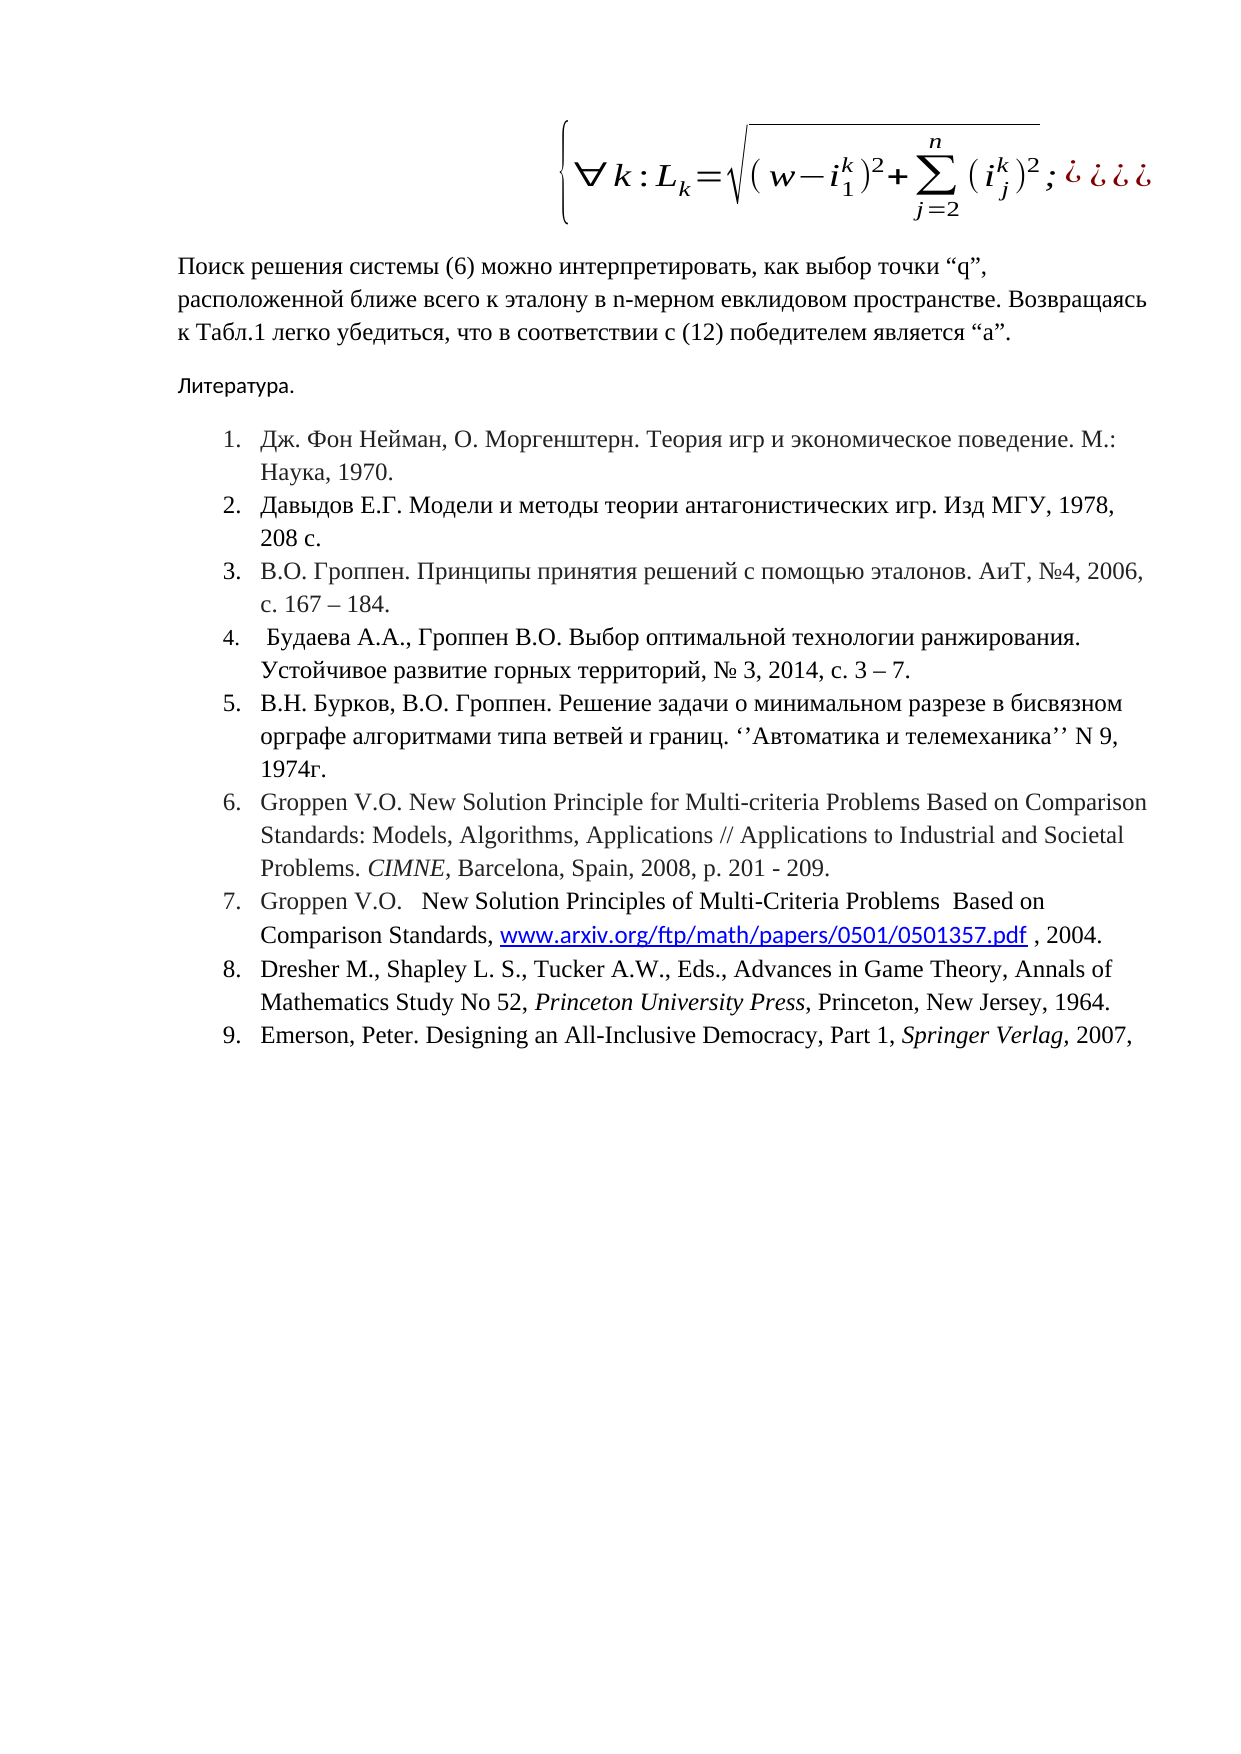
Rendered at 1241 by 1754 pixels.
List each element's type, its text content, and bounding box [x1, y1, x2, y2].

list Dresher M., Shapley L. S., Tucker A.W., Eds., Advances in Game Theory, Annals of Mathematics Study No 52, Princeton University Press, Princeton, New Jersey, 1964. [223, 954, 1152, 1016]
list Groppen V.O. New Solution Principles of Multi-Criteria Problems Based on Comparison Standards, www.arxiv.org/ftp/math/papers/0501/0501357.pdf , 2004. [223, 886, 1152, 950]
text Литература. [177, 371, 1152, 399]
list В.О. Гроппен. Принципы принятия решений с помощью эталонов. АиТ, №4, 2006, с. 167 – 184. [223, 556, 1152, 618]
list В.Н. Бурков, В.О. Гроппен. Решение задачи о минимальном разрезе в бисвязном орграфе алгоритмами типа ветвей и границ. ‘’Автоматика и телемеханика’’ N 9, 1974г. [223, 688, 1152, 783]
list Groppen V.O. New Solution Principle for Multi-criteria Problems Based on Comparison Standards: Models, Algorithms, Applications // Applications to Industrial and Societal Problems. CIMNE, Barcelona, Spain, 2008, p. 201 - 209. [223, 787, 1152, 882]
list Будаева А.А., Гроппен В.О. Выбор оптимальной технологии ранжирования. Устойчивое развитие горных территорий, № 3, 2014, с. 3 – 7. [223, 622, 1152, 684]
list Давыдов Е.Г. Модели и методы теории антагонистических игр. Изд МГУ, 1978, 208 с. [223, 490, 1152, 552]
text Поиск решения системы (6) можно интерпретировать, как выбор точки “q”, расположенной ближе всего к эталону в n-мерном евклидовом пространстве. Возвращаясь к Табл.1 легко убедиться, что в соответствии с (12) победителем является “a”. [177, 251, 1152, 346]
list Дж. Фон Нейман, О. Моргенштерн. Теория игр и экономическое поведение. М.: Наука, 1970. [223, 424, 1152, 486]
list Emerson, Peter. Designing an All-Inclusive Democracy, Part 1, Springer Verlag, 2007, [223, 1020, 1152, 1049]
